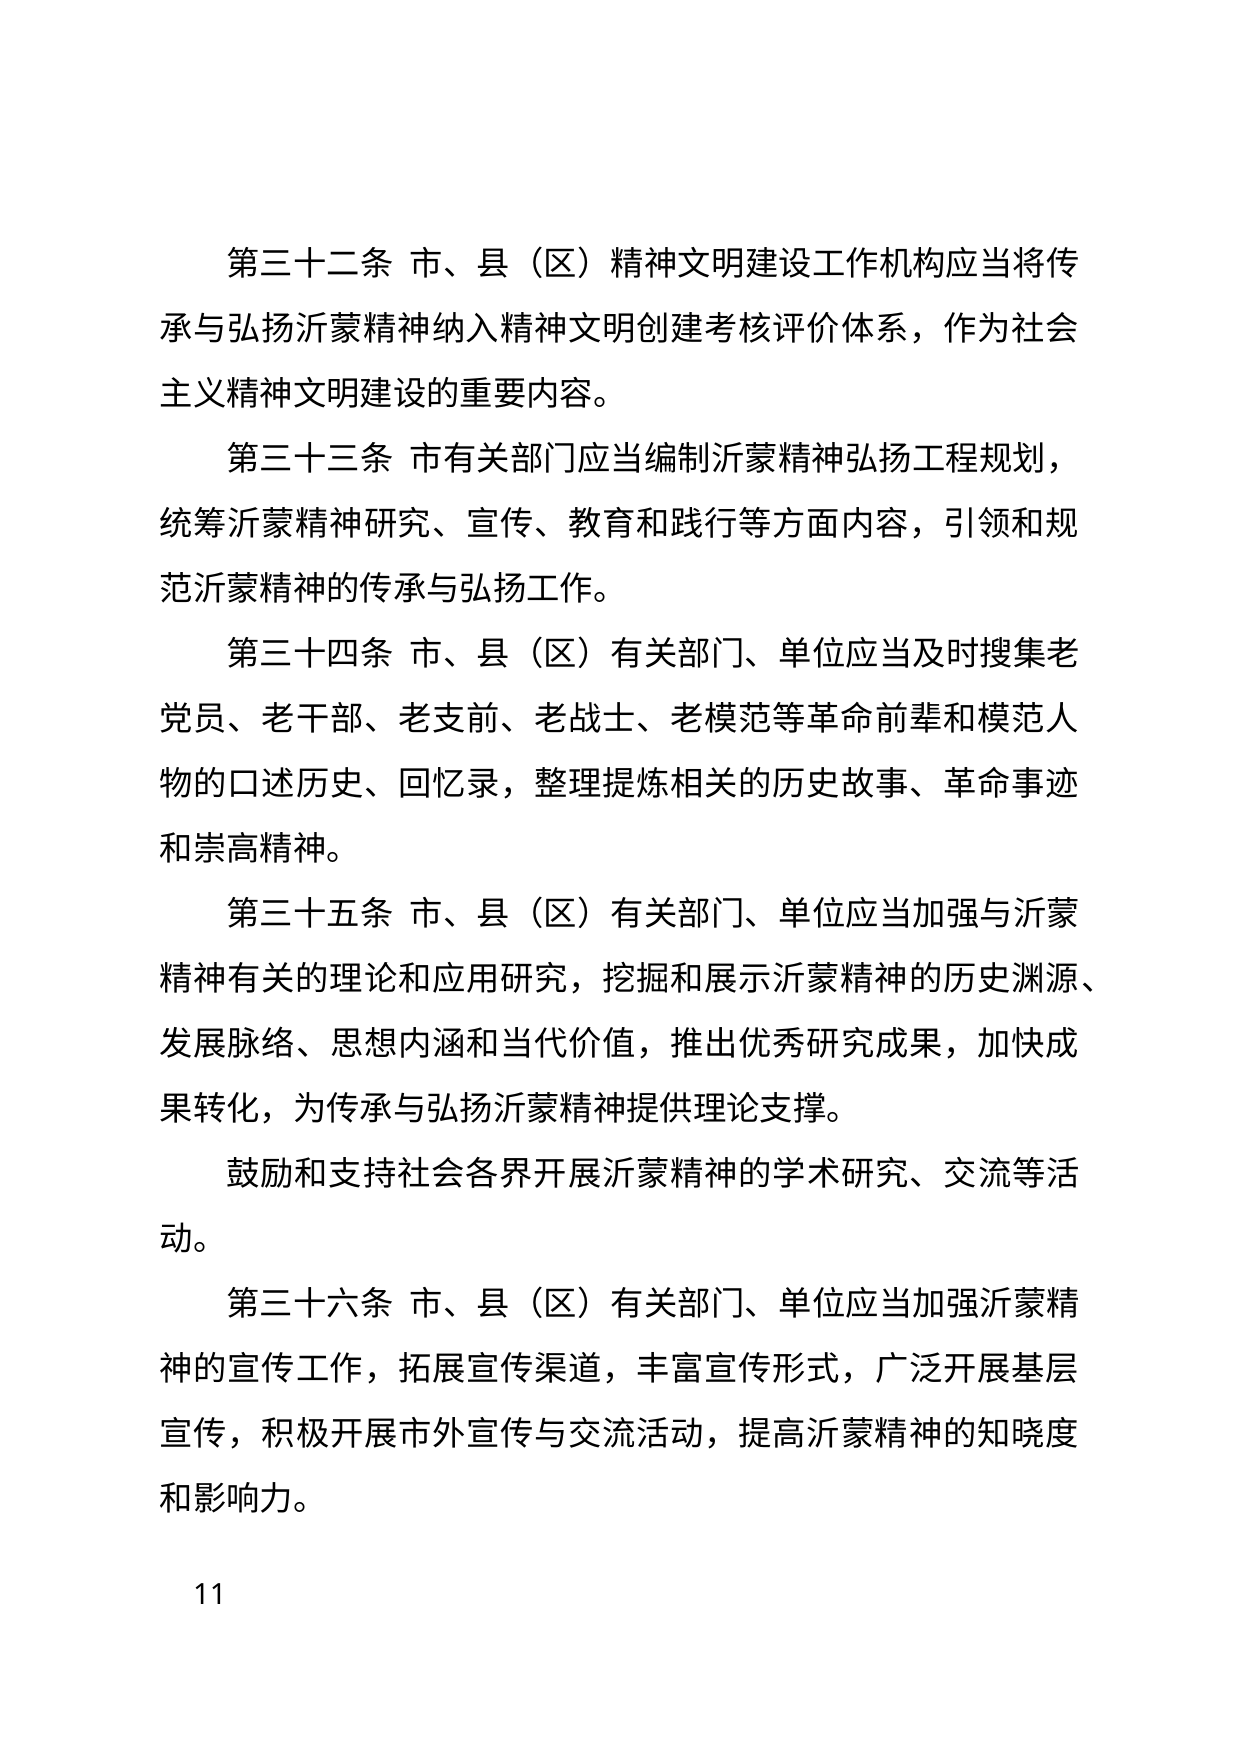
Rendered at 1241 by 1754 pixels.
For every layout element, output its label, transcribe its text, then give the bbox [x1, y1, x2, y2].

text 鼓励和支持社会各界开展沂蒙精神的学术研究、交流等活动。 [159, 1138, 1081, 1268]
text 第三十五条 市、县（区）有关部门、单位应当加强与沂蒙精神有关的理论和应用研究，挖掘和展示沂蒙精神的历史渊源、发展脉络、思想内涵和当代价值，推出优秀研究成果，加快成果转化，为传承与弘扬沂蒙精神提供理论支撑。 [159, 878, 1081, 1138]
text 第三十二条 市、县（区）精神文明建设工作机构应当将传承与弘扬沂蒙精神纳入精神文明创建考核评价体系，作为社会主义精神文明建设的重要内容。 [159, 228, 1081, 423]
text 第三十六条 市、县（区）有关部门、单位应当加强沂蒙精神的宣传工作，拓展宣传渠道，丰富宣传形式，广泛开展基层宣传，积极开展市外宣传与交流活动，提高沂蒙精神的知晓度和影响力。 [159, 1268, 1081, 1528]
text 第三十三条 市有关部门应当编制沂蒙精神弘扬工程规划，统筹沂蒙精神研究、宣传、教育和践行等方面内容，引领和规范沂蒙精神的传承与弘扬工作。 [159, 423, 1081, 618]
text 第三十四条 市、县（区）有关部门、单位应当及时搜集老党员、老干部、老支前、老战士、老模范等革命前辈和模范人物的口述历史、回忆录，整理提炼相关的历史故事、革命事迹和崇高精神。 [159, 618, 1081, 878]
